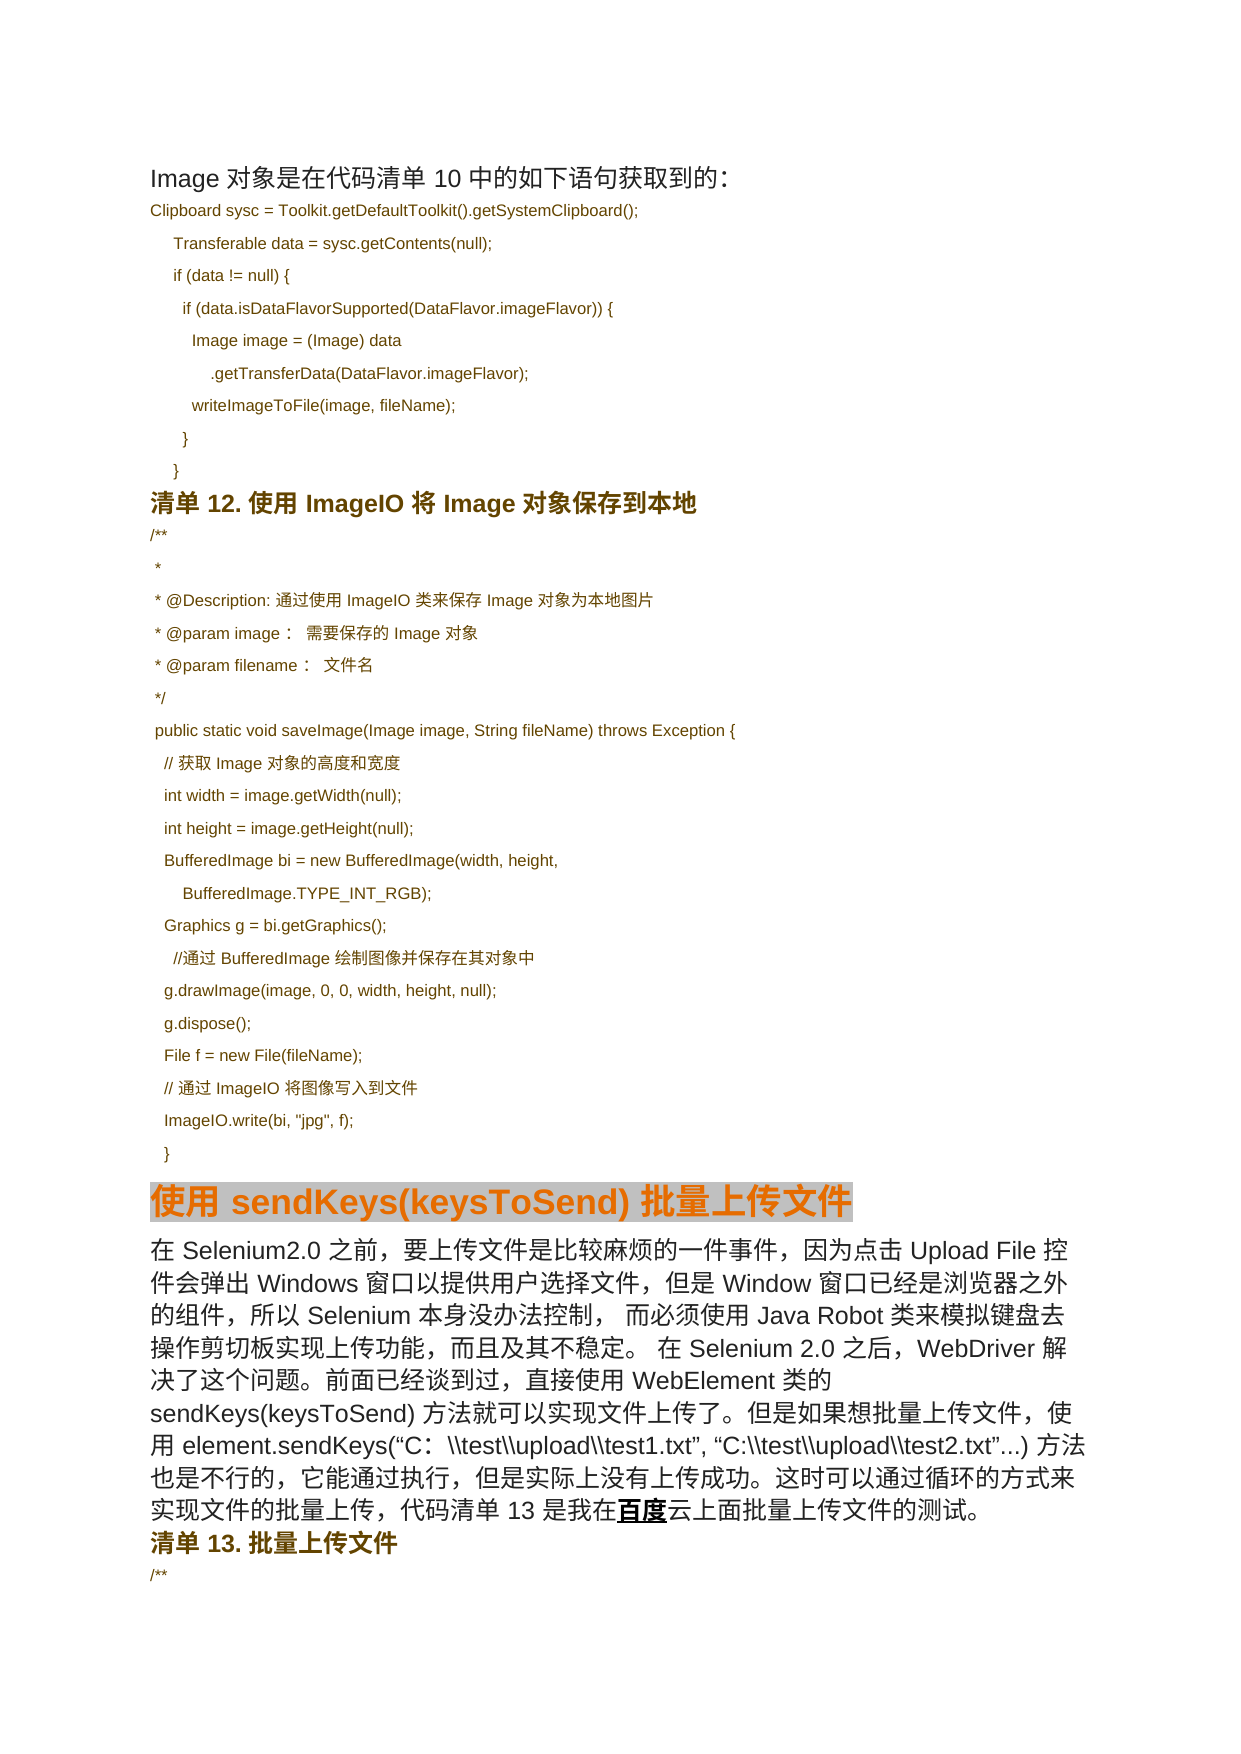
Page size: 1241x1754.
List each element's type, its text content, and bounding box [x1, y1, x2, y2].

text } [150, 422, 1090, 454]
text if (data != null) { [150, 259, 1090, 292]
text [150, 162, 1090, 194]
text if (data.isDataFlavorSupported(DataFlavor.imageFlavor)) { [150, 292, 1090, 324]
text * @param filename ： 文件名 [150, 649, 1090, 682]
text .getTransferData(DataFlavor.imageFlavor); [150, 357, 1090, 389]
text // 获取 Image 对象的高度和宽度 [150, 747, 1090, 779]
text * [150, 552, 1090, 584]
text BufferedImage bi = new BufferedImage(width, height, [150, 844, 1090, 877]
text int height = image.getHeight(null); [150, 812, 1090, 844]
text * @Description: 通过使用 ImageIO 类来保存 Image 对象为本地图片 [150, 584, 1090, 617]
text g.dispose(); [150, 1007, 1090, 1039]
text } [150, 1137, 1090, 1169]
text File f = new File(fileName); [150, 1039, 1090, 1072]
text * @param image ： 需要保存的 Image 对象 [150, 617, 1090, 649]
text Clipboard sysc = Toolkit.getDefaultToolkit().getSystemClipboard(); [150, 194, 1090, 227]
text 在 Selenium2.0 之前，要上传文件是比较麻烦的一件事件，因为点击 Upload File 控件会弹出 Windows 窗口以提供用户选择文件，但是 Window 窗口已经是浏览器之外的组件，所以 Selenium 本身没办法控制， 而必须使用 Java Robot 类来模拟键盘去操作剪切板实现上传功能，而且及其不稳定。 在 Selenium 2.0 之后，WebDriver 解决了这个问题。前面已经谈到过，直接使用 WebElement 类的 sendKeys(keysToSend) 方法就可以实现文件上传了。但是如果想批量上传文件，使用 element.sendKeys(“C：\\test\\upload\\test1.txt”, “C:\\test\\upload\\test2.txt”...) 方法也是不行的，它能通过执行，但是实际上没有上传成功。这时可以通过循环的方式来实现文件的批量上传，代码清单 13 是我在百度云上面批量上传文件的测试。 [150, 1234, 1090, 1527]
text /** [150, 1559, 1090, 1592]
text writeImageToFile(image, fileName); [150, 389, 1090, 422]
text int width = image.getWidth(null); [150, 779, 1090, 812]
text 清单 12. 使用 ImageIO 将 Image 对象保存到本地 [150, 487, 1090, 519]
text // 通过 ImageIO 将图像写入到文件 [150, 1072, 1090, 1104]
text ImageIO.write(bi, "jpg", f); [150, 1104, 1090, 1137]
text BufferedImage.TYPE_INT_RGB); [150, 877, 1090, 909]
text /** [150, 519, 1090, 552]
text 清单 13. 批量上传文件 [150, 1527, 1090, 1559]
text //通过 BufferedImage 绘制图像并保存在其对象中 [150, 942, 1090, 974]
text 使用 sendKeys(keysToSend) 批量上传文件 [150, 1169, 1090, 1234]
text Graphics g = bi.getGraphics(); [150, 909, 1090, 942]
text */ [150, 682, 1090, 714]
text } [150, 454, 1090, 487]
text Transferable data = sysc.getContents(null); [150, 227, 1090, 259]
text g.drawImage(image, 0, 0, width, height, null); [150, 974, 1090, 1007]
text Image image = (Image) data [150, 324, 1090, 357]
text public static void saveImage(Image image, String fileName) throws Exception { [150, 714, 1090, 747]
